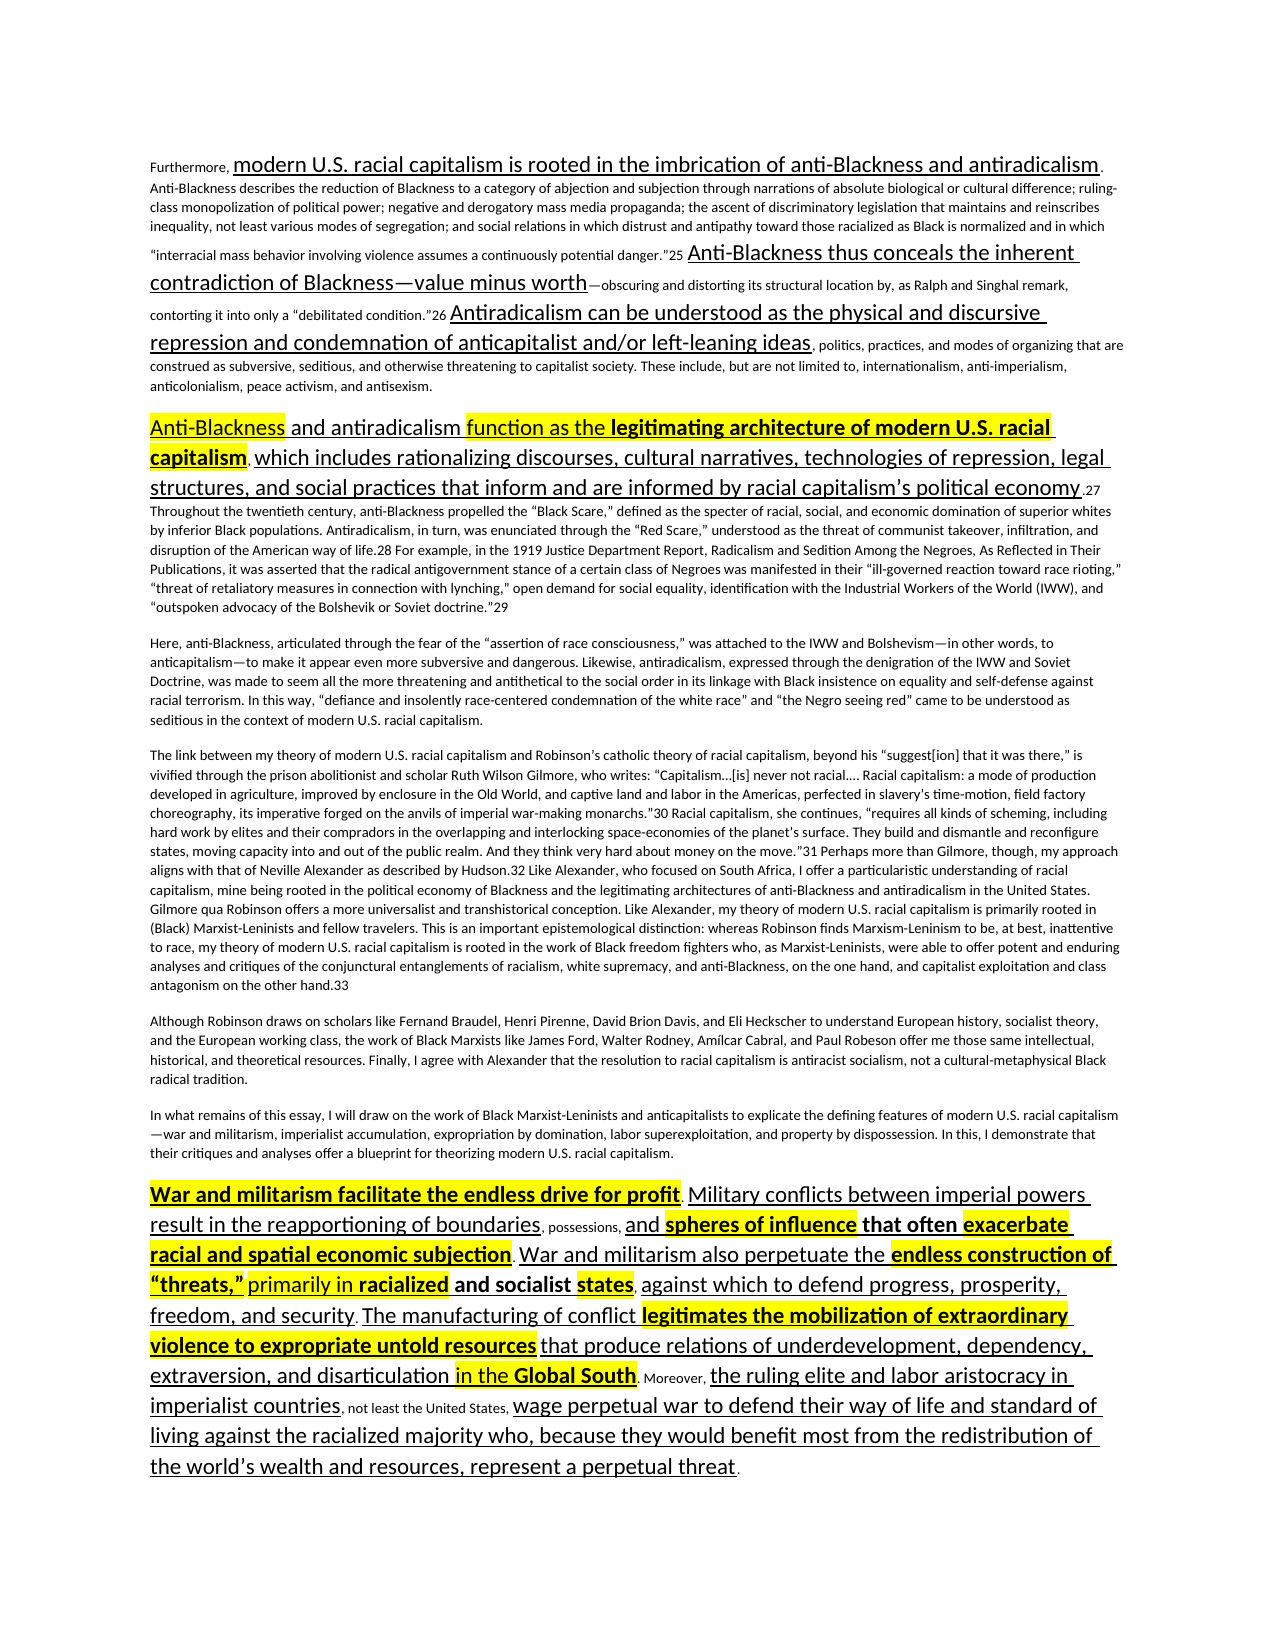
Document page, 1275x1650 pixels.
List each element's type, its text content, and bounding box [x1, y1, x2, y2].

text In what remains of this essay, I will draw on the work of Black Marxist-Leninists and anticapitalists to explicate the defining features of modern U.S. racial capitalism—war and militarism, imperialist accumulation, expropriation by domination, labor superexploitation, and property by dispossession. In this, I demonstrate that their critiques and analyses offer a blueprint for theorizing modern U.S. racial capitalism. [150, 1106, 1125, 1162]
text War and militarism facilitate the endless drive for profit. Military conflicts between imperial powers result in the reapportioning of boundaries, possessions, and spheres of influence that often exacerbate racial and spatial economic subjection. War and militarism also perpetuate the endless construction of “threats,” primarily in racialized and socialist states, against which to defend progress, prosperity, freedom, and security. The manufacturing of conflict legitimates the mobilization of extraordinary violence to expropriate untold resources that produce relations of underdevelopment, dependency, extraversion, and disarticulation in the Global South. Moreover, the ruling elite and labor aristocracy in imperialist countries, not least the United States, wage perpetual war to defend their way of life and standard of living against the racialized majority who, because they would benefit most from the redistribution of the world’s wealth and resources, represent a perpetual threat. [150, 1180, 1125, 1480]
text Although Robinson draws on scholars like Fernand Braudel, Henri Pirenne, David Brion Davis, and Eli Heckscher to understand European history, socialist theory, and the European working class, the work of Black Marxists like James Ford, Walter Rodney, Amílcar Cabral, and Paul Robeson offer me those same intellectual, historical, and theoretical resources. Finally, I agree with Alexander that the resolution to racial capitalism is antiracist socialism, not a cultural-metaphysical Black radical tradition. [150, 1012, 1125, 1088]
text Anti-Blackness and antiradicalism function as the legitimating architecture of modern U.S. racial capitalism, which includes rationalizing discourses, cultural narratives, technologies of repression, legal structures, and social practices that inform and are informed by racial capitalism’s political economy.27 Throughout the twentieth century, anti-Blackness propelled the “Black Scare,” defined as the specter of racial, social, and economic domination of superior whites by inferior Black populations. Antiradicalism, in turn, was enunciated through the “Red Scare,” understood as the threat of communist takeover, infiltration, and disruption of the American way of life.28 For example, in the 1919 Justice Department Report, Radicalism and Sedition Among the Negroes, As Reflected in Their Publications, it was asserted that the radical antigovernment stance of a certain class of Negroes was manifested in their “ill-governed reaction toward race rioting,” “threat of retaliatory measures in connection with lynching,” open demand for social equality, identification with the Industrial Workers of the World (IWW), and “outspoken advocacy of the Bolshevik or Soviet doctrine.”29 [150, 413, 1125, 616]
text Here, anti-Blackness, articulated through the fear of the “assertion of race consciousness,” was attached to the IWW and Bolshevism—in other words, to anticapitalism—to make it appear even more subversive and dangerous. Likewise, antiradicalism, expressed through the denigration of the IWW and Soviet Doctrine, was made to seem all the more threatening and antithetical to the social order in its linkage with Black insistence on equality and self-defense against racial terrorism. In this way, “defiance and insolently race-centered condemnation of the white race” and “the Negro seeing red” came to be understood as seditious in the context of modern U.S. racial capitalism. [150, 634, 1125, 729]
text The link between my theory of modern U.S. racial capitalism and Robinson’s catholic theory of racial capitalism, beyond his “suggest[ion] that it was there,” is vivified through the prison abolitionist and scholar Ruth Wilson Gilmore, who writes: “Capitalism…[is] never not racial.… Racial capitalism: a mode of production developed in agriculture, improved by enclosure in the Old World, and captive land and labor in the Americas, perfected in slavery’s time-motion, field factory choreography, its imperative forged on the anvils of imperial war-making monarchs.”30 Racial capitalism, she continues, “requires all kinds of scheming, including hard work by elites and their compradors in the overlapping and interlocking space-economies of the planet’s surface. They build and dismantle and reconfigure states, moving capacity into and out of the public realm. And they think very hard about money on the move.”31 Perhaps more than Gilmore, though, my approach aligns with that of Neville Alexander as described by Hudson.32 Like Alexander, who focused on South Africa, I offer a particularistic understanding of racial capitalism, mine being rooted in the political economy of Blackness and the legitimating architectures of anti-Blackness and antiradicalism in the United States. Gilmore qua Robinson offers a more universalist and transhistorical conception. Like Alexander, my theory of modern U.S. racial capitalism is primarily rooted in (Black) Marxist-Leninists and fellow travelers. This is an important epistemological distinction: whereas Robinson finds Marxism-Leninism to be, at best, inattentive to race, my theory of modern U.S. racial capitalism is rooted in the work of Black freedom fighters who, as Marxist-Leninists, were able to offer potent and enduring analyses and critiques of the conjunctural entanglements of racialism, white supremacy, and anti-Blackness, on the one hand, and capitalist exploitation and class antagonism on the other hand.33 [150, 747, 1125, 994]
text Furthermore, modern U.S. racial capitalism is rooted in the imbrication of anti-Blackness and antiradicalism. Anti-Blackness describes the reduction of Blackness to a category of abjection and subjection through narrations of absolute biological or cultural difference; ruling-class monopolization of political power; negative and derogatory mass media propaganda; the ascent of discriminatory legislation that maintains and reinscribes inequality, not least various modes of segregation; and social relations in which distrust and antipathy toward those racialized as Black is normalized and in which “interracial mass behavior involving violence assumes a continuously potential danger.”25 Anti-Blackness thus conceals the inherent contradiction of Blackness—value minus worth—obscuring and distorting its structural location by, as Ralph and Singhal remark, contorting it into only a “debilitated condition.”26 Antiradicalism can be understood as the physical and discursive repression and condemnation of anticapitalist and/or left-leaning ideas, politics, practices, and modes of organizing that are construed as subversive, seditious, and otherwise threatening to capitalist society. These include, but are not limited to, internationalism, anti-imperialism, anticolonialism, peace activism, and antisexism. [150, 150, 1125, 395]
